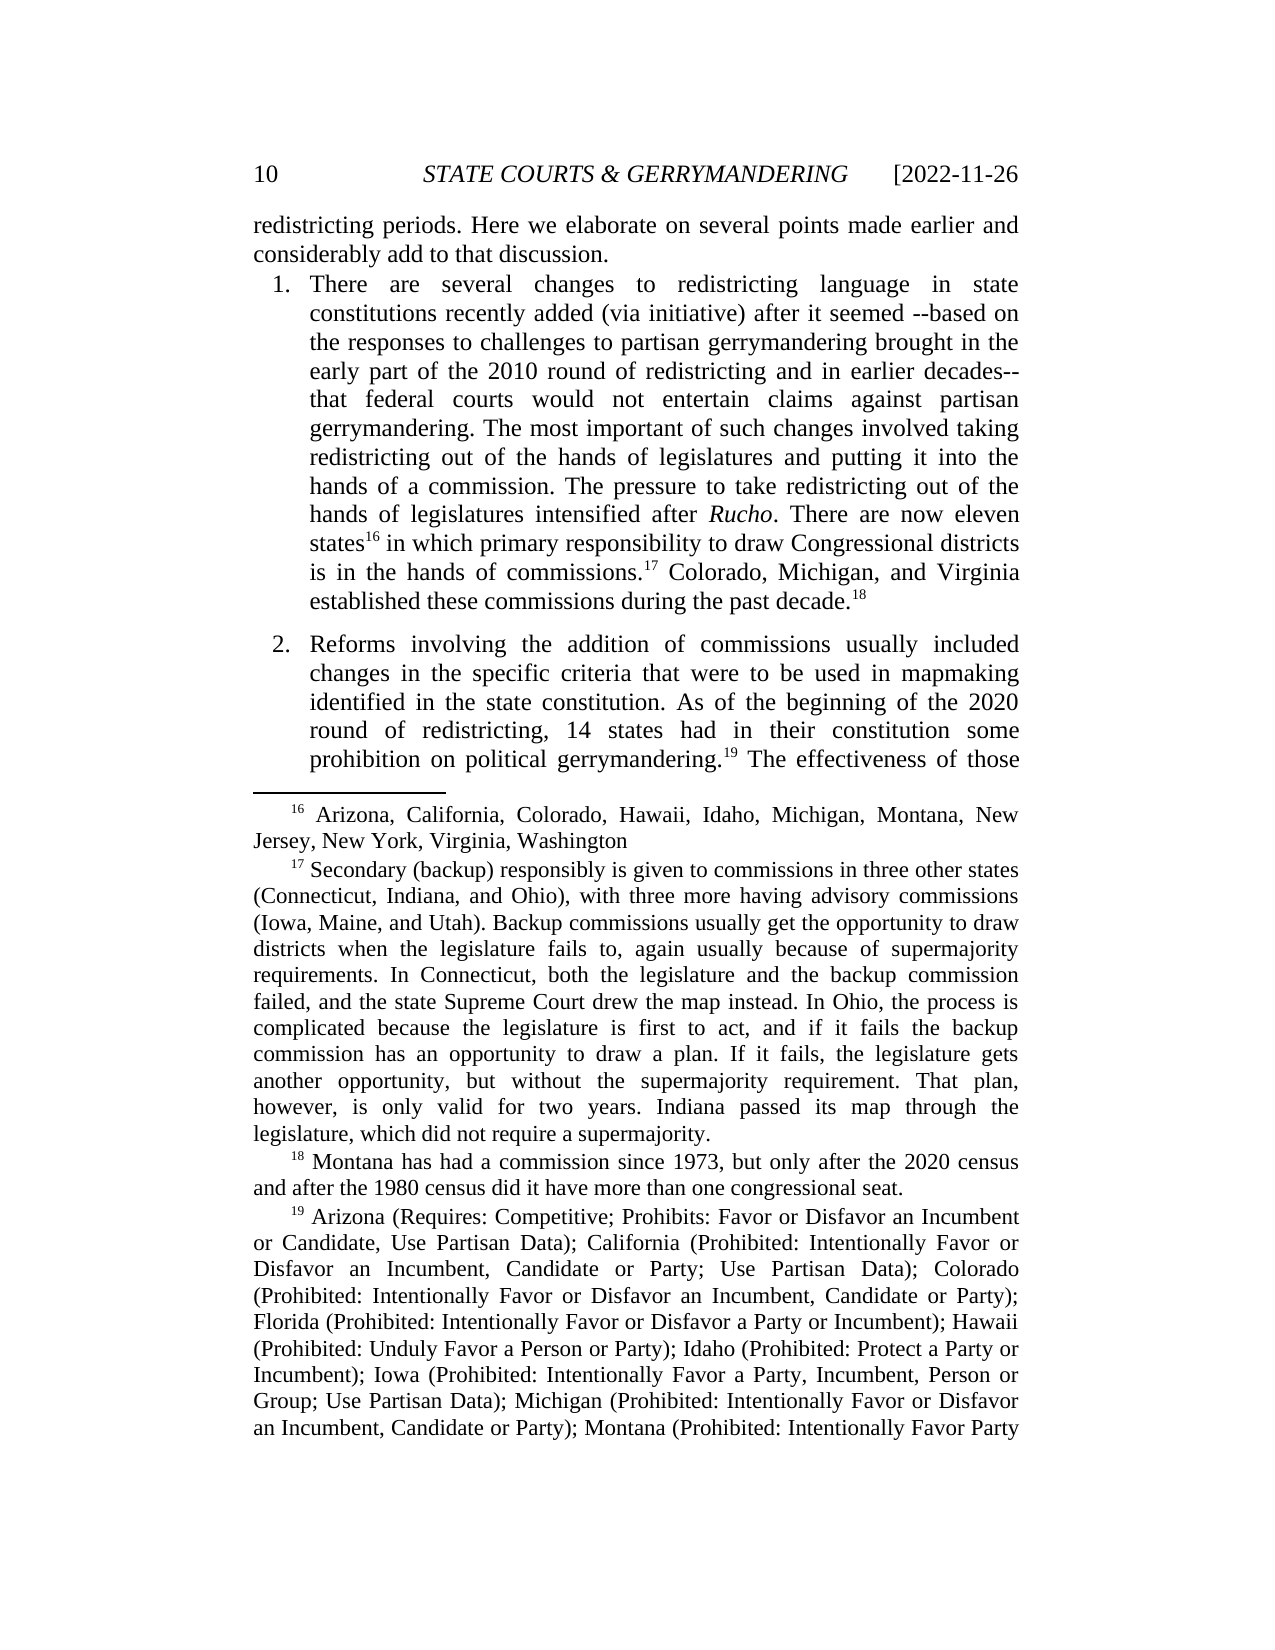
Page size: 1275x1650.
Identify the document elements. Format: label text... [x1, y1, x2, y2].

list Reforms involving the addition of commissions usually included changes in the specific criteria that were to be used in mapmaking identified in the state constitution. As of the beginning of the 2020 round of redistricting, 14 states had in their constitution some prohibition on political gerrymandering. The effectiveness of those statutes or provisions in place for the 2010 redistricting round were not tested in court (with Florida the notable exception). [272, 629, 1020, 773]
list There are several changes to redistricting language in state constitutions recently added (via initiative) after it seemed --based on the responses to challenges to partisan gerrymandering brought in the early part of the 2010 round of redistricting and in earlier decades-- that federal courts would not entertain claims against partisan gerrymandering. The most important of such changes involved taking redistricting out of the hands of legislatures and putting it into the hands of a commission. The pressure to take redistricting out of the hands of legislatures intensified after Rucho. There are now eleven states in which primary responsibility to draw Congressional districts is in the hands of commissions. Colorado, Michigan, and Virginia established these commissions during the past decade. [272, 269, 1020, 614]
text But, as noted earlier, we cannot understand the role of state courts as checks on partisan gerrymandering without understanding the straw which they had to make bricks. Below we identify more than a dozen ways in which the context within which redistricting occurred, and the institutions and practices of redistricting in the 2020 round, differed from earlier redistricting periods. Here we elaborate on several points made earlier and considerably add to that discussion. [253, 210, 1020, 267]
